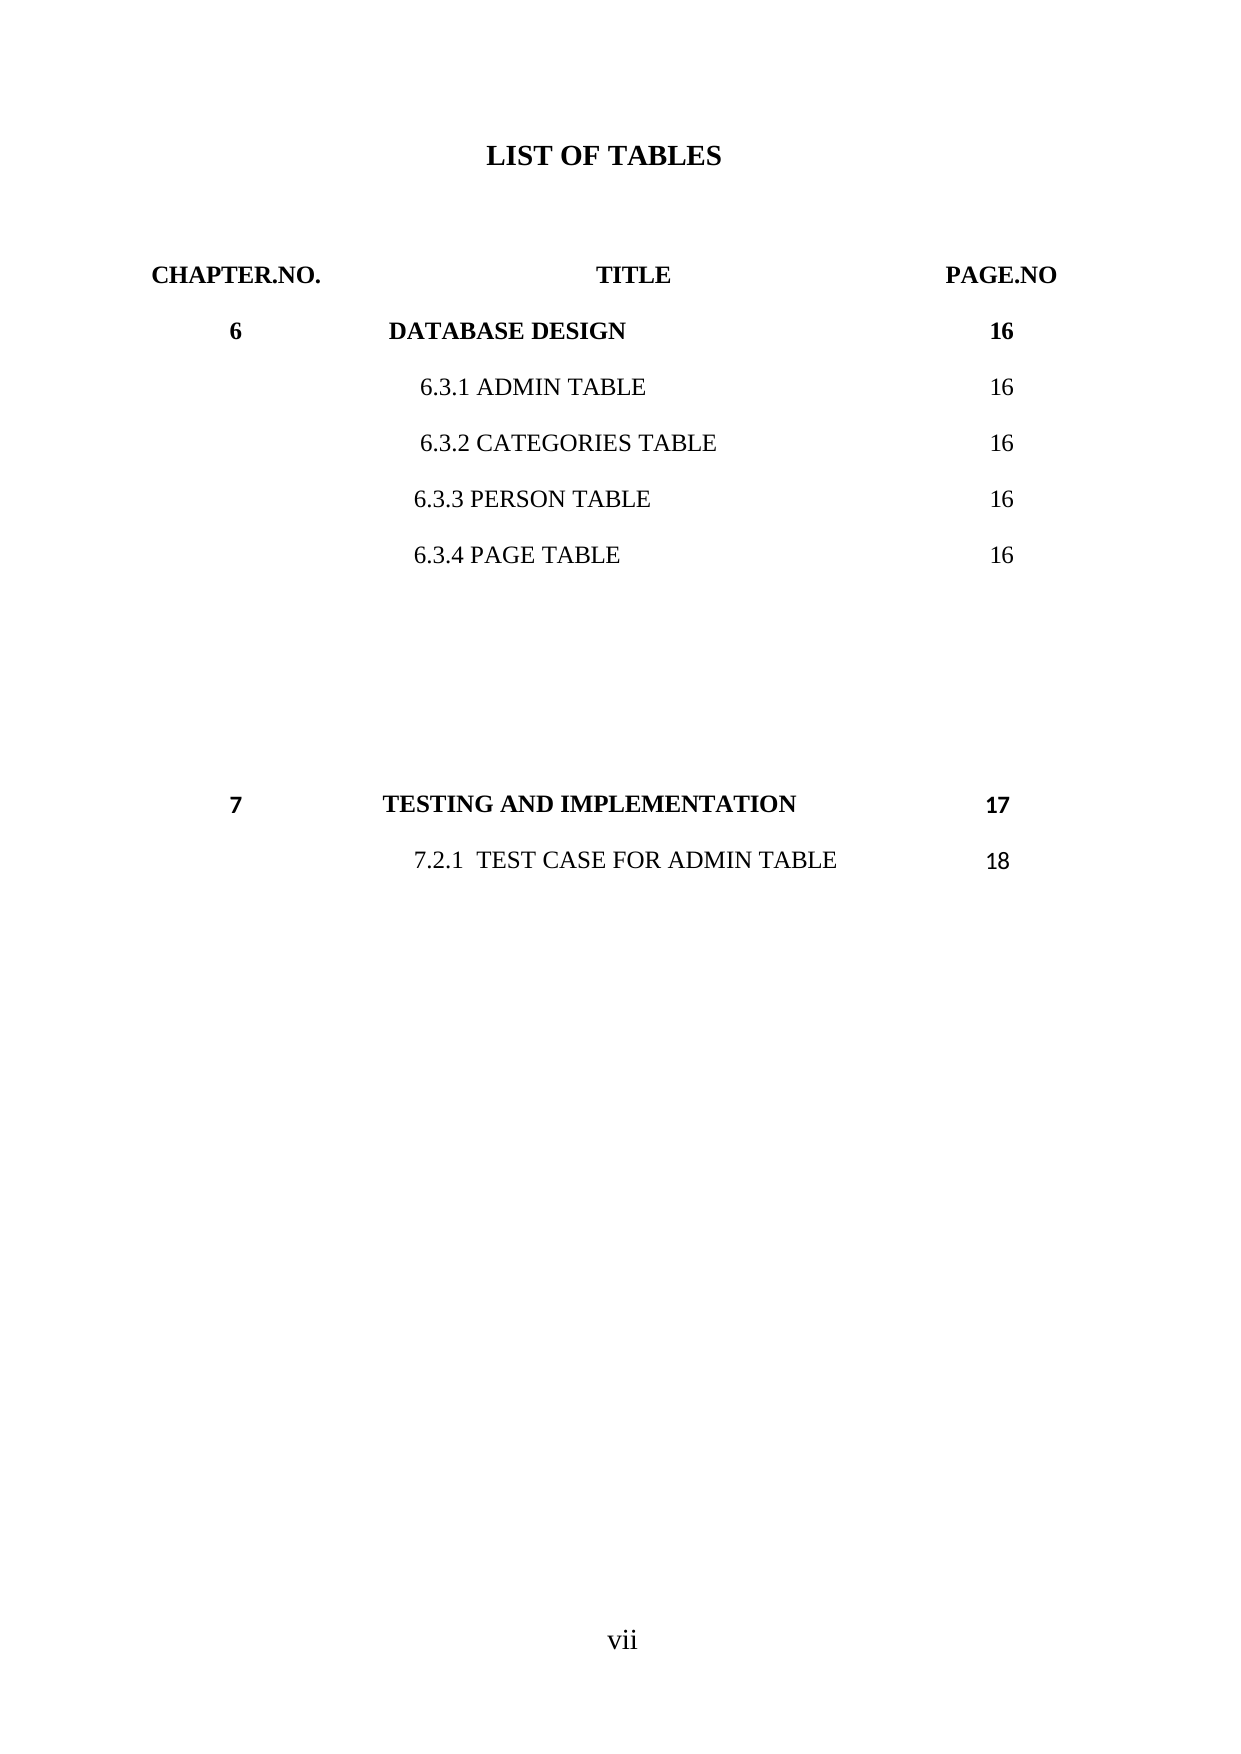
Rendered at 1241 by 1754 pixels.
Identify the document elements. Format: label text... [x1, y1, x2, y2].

table_header CHAPTER.NO. [145, 262, 352, 303]
table_cell 6 [145, 304, 352, 735]
table_header TITLE [352, 262, 892, 303]
text LIST OF TABLES [271, 138, 937, 172]
table_cell 17 18 [892, 735, 1064, 877]
table_header PAGE.NO [892, 262, 1064, 303]
text vii [271, 1622, 968, 1656]
table_cell 16 16 16 16 16 [892, 304, 1064, 735]
table_cell DATABASE DESIGN ADMIN TABLE CATEGORIES TABLE PERSON TABLE PAGE TABLE [352, 304, 892, 735]
table_cell 7 [145, 735, 352, 877]
table_cell TESTING AND IMPLEMENTATION TEST CASE FOR ADMIN TABLE [352, 735, 892, 877]
